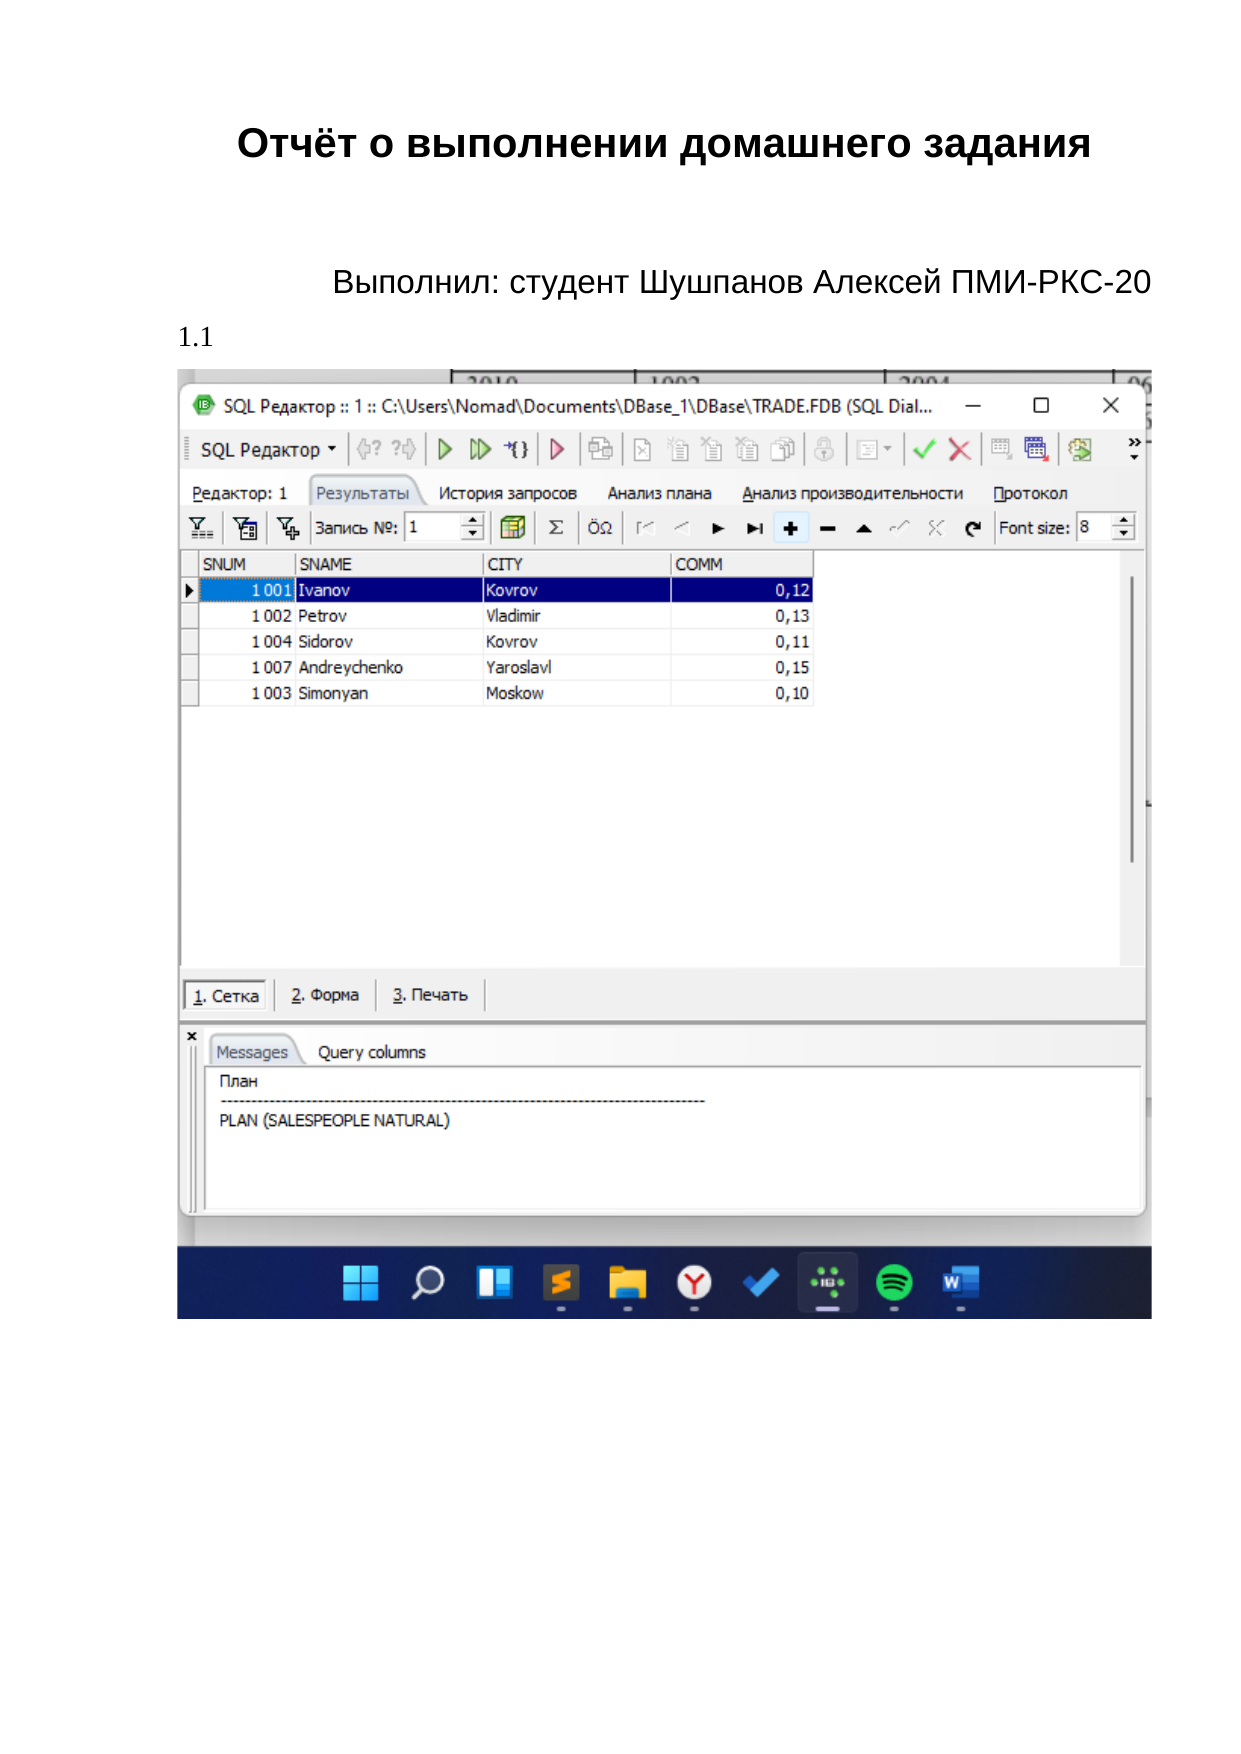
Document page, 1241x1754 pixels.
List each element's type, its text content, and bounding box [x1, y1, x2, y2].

text Выполнил: студент Шушпанов Алексей ПМИ-РКС-20 [177, 262, 1152, 300]
picture [177, 369, 1152, 1319]
text Отчёт о выполнении домашнего задания [177, 118, 1152, 166]
text 1.1 [177, 319, 1152, 353]
